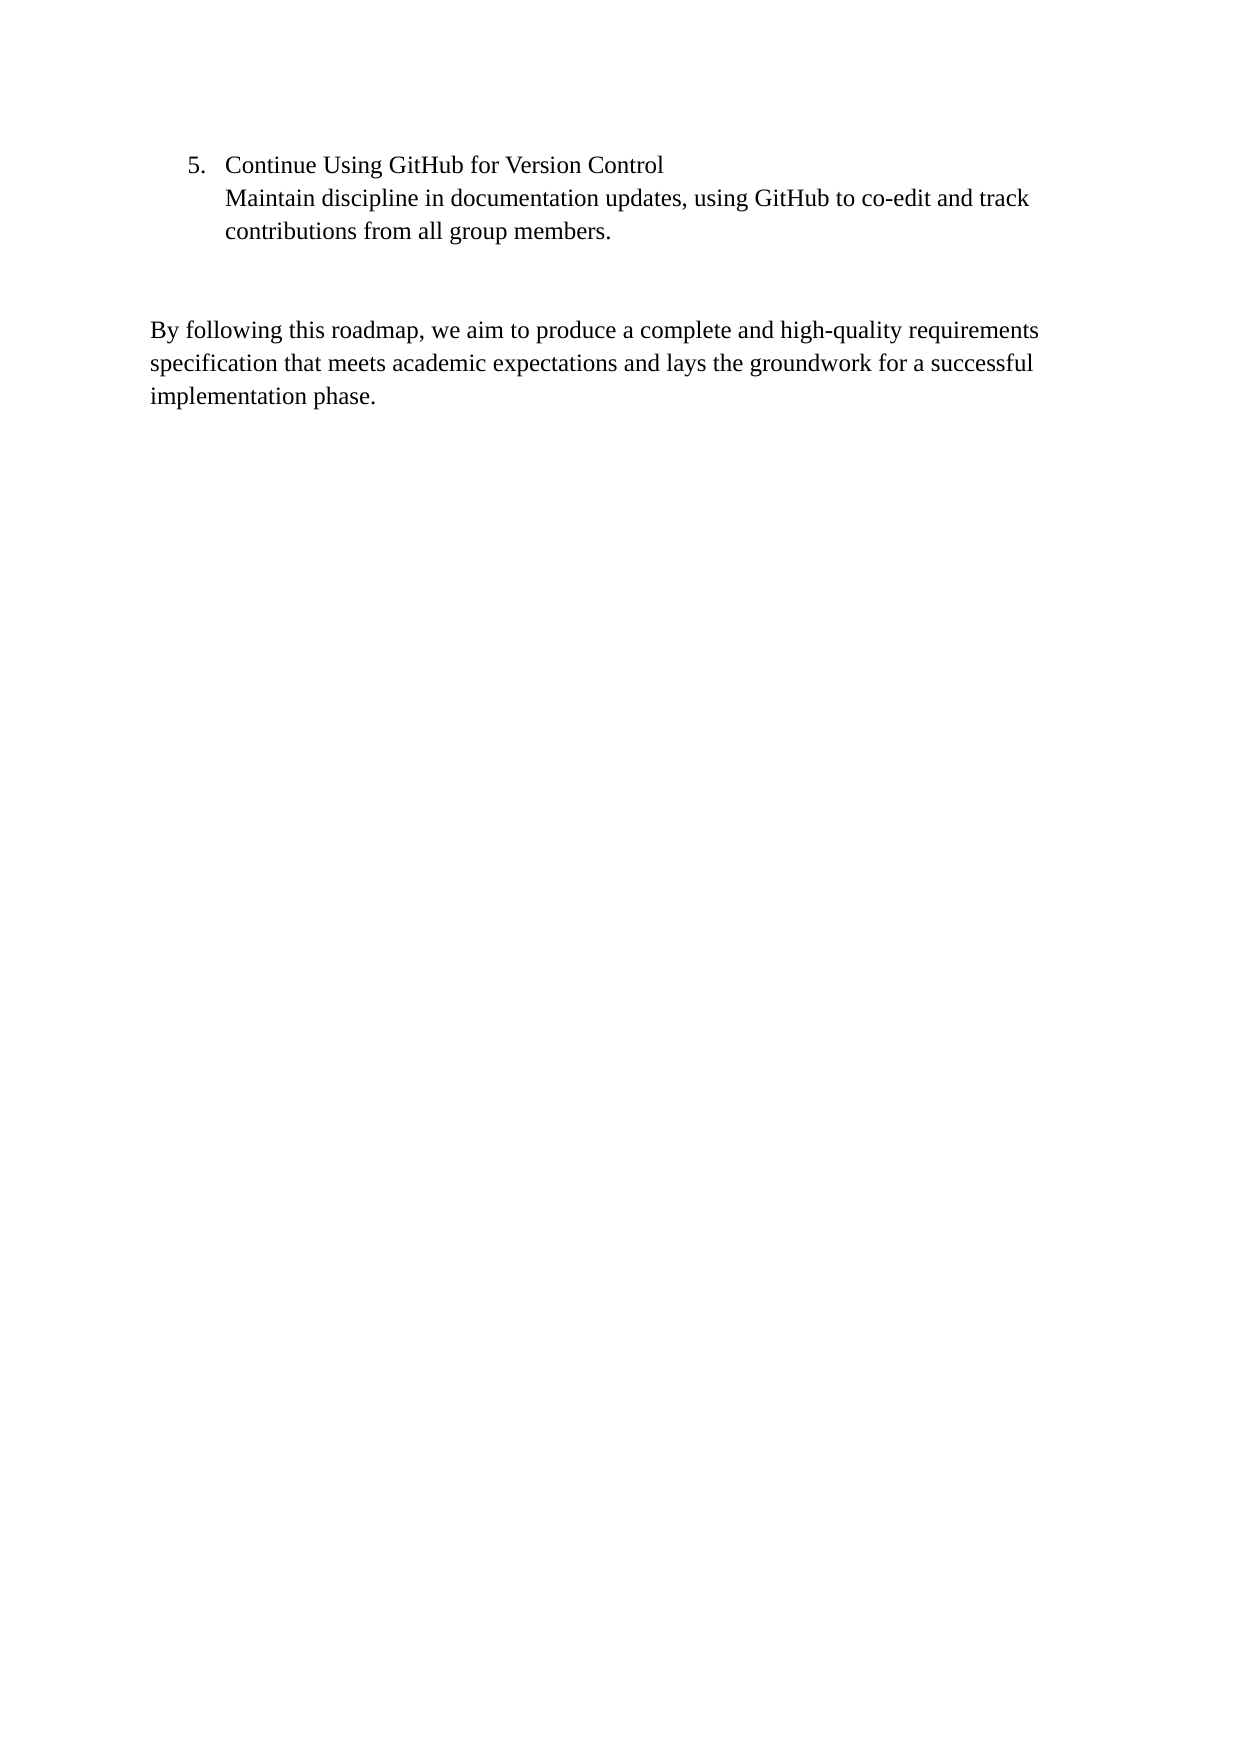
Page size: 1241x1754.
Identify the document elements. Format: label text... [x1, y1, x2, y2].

list Maintain discipline in documentation updates, using GitHub to co-edit and track contributions from all group members. [225, 183, 1090, 245]
list Continue Using GitHub for Version Control [187, 150, 1090, 179]
text By following this roadmap, we aim to produce a complete and high-quality requirements specification that meets academic expectations and lays the groundwork for a successful implementation phase. [150, 315, 1090, 410]
